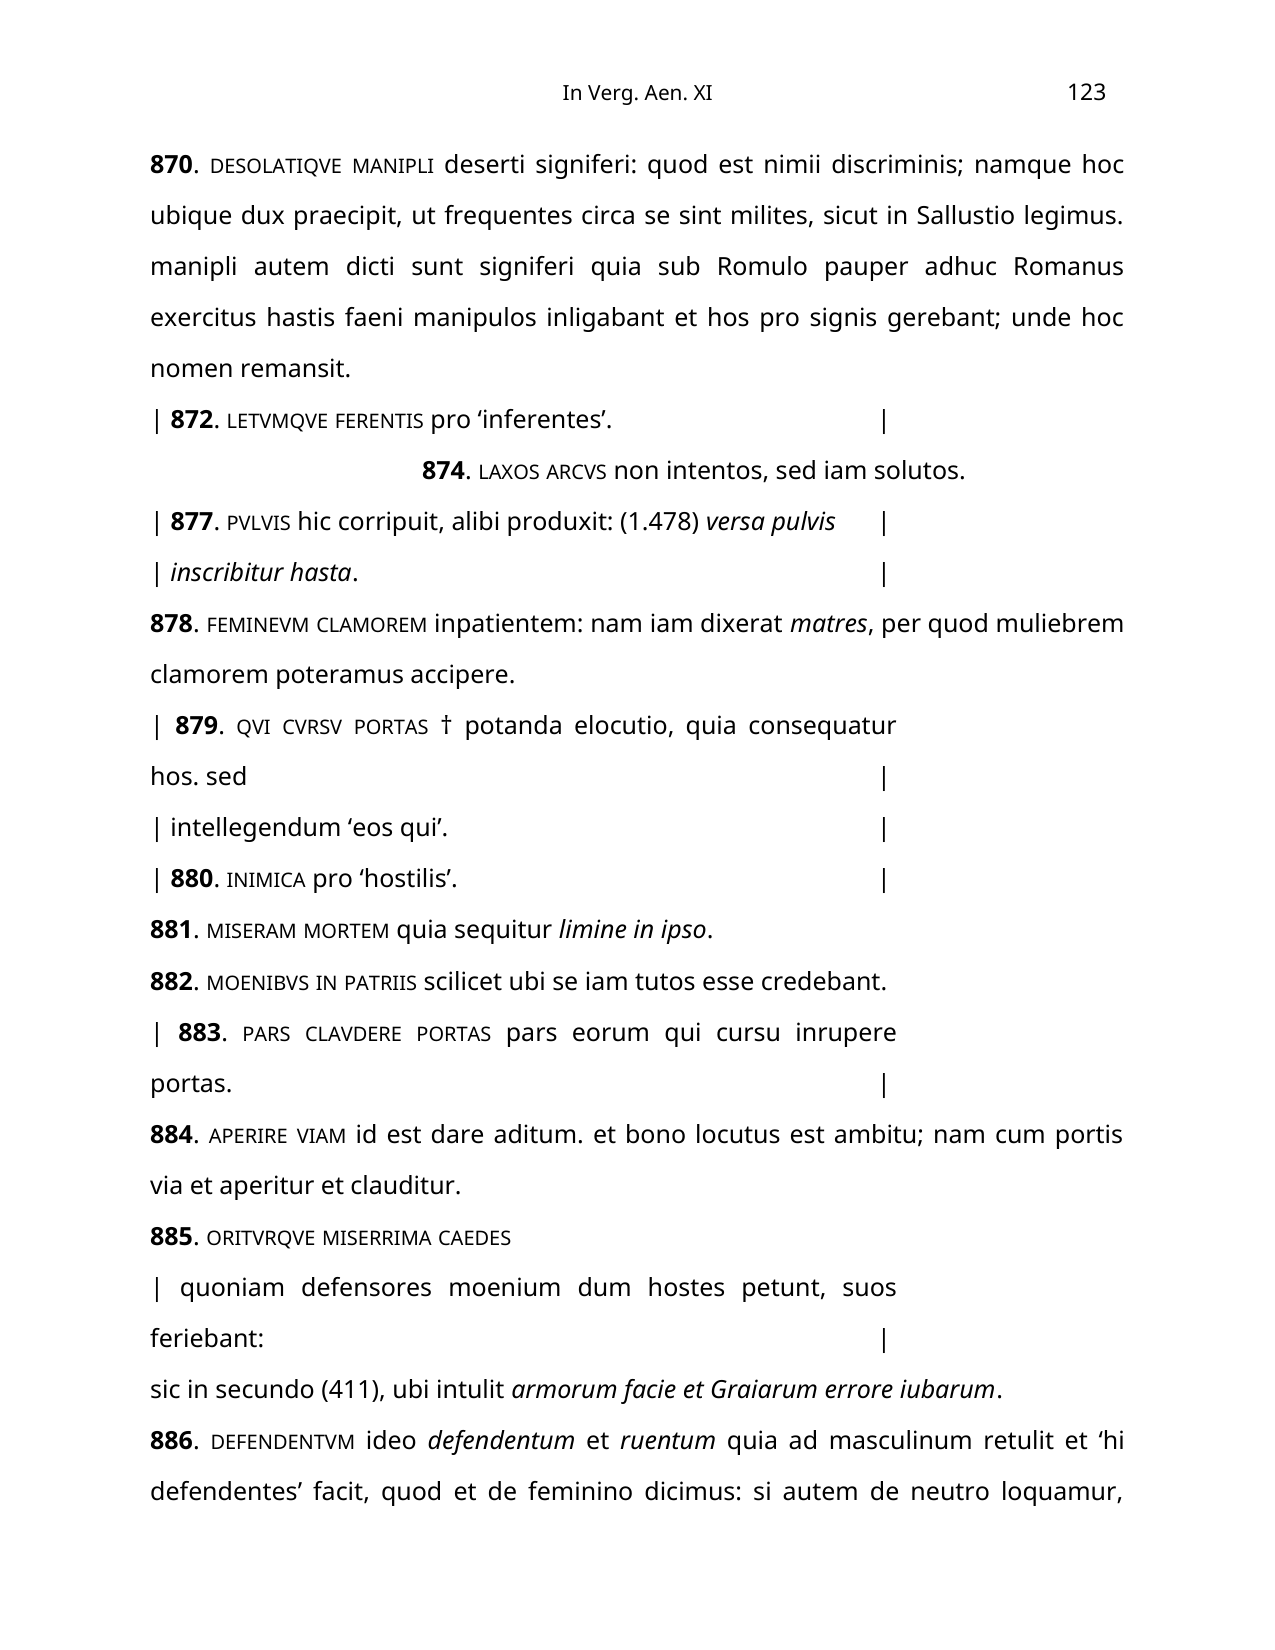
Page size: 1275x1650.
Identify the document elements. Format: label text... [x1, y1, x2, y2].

text | inscribitur hasta. | [150, 555, 897, 589]
text | intellegendum ‘eos qui’. | [150, 810, 897, 844]
text 882. moenibvs in patriis scilicet ubi se iam tutos esse credebant. [150, 963, 1125, 997]
text | 877. pvlvis hic corripuit, alibi produxit: (1.478) versa pulvis | [150, 504, 897, 538]
text 874. laxos arcvs non intentos, sed iam solutos. [422, 453, 1125, 487]
text 884. aperire viam id est dare aditum. et bono locutus est ambitu; nam cum portis via et aperitur et clauditur. [150, 1116, 1125, 1201]
text 881. miseram mortem quia sequitur limine in ipso. [150, 912, 1125, 946]
text | quoniam defensores moenium dum hostes petunt, suos feriebant: | [150, 1269, 897, 1354]
text | 880. inimica pro ‘hostilis’. | [150, 861, 897, 895]
text 878. feminevm clamorem inpatientem: nam iam dixerat matres, per quod muliebrem clamorem poteramus accipere. [150, 606, 1125, 691]
text 885. oritvrqve miserrima caedes [150, 1218, 1125, 1252]
text | 879. qvi cvrsv portas † potanda elocutio, quia consequatur hos. sed | [150, 708, 897, 793]
text | 883. pars clavdere portas pars eorum qui cursu inrupere portas. | [150, 1014, 897, 1099]
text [150, 1422, 1125, 1508]
text sic in secundo (411), ubi intulit armorum facie et Graiarum errore iubarum. [150, 1371, 1125, 1406]
text 870. desolatiqve manipli deserti signiferi: quod est nimii discriminis; namque hoc ubique dux praecipit, ut frequentes circa se sint milites, sicut in Sallustio legimus. manipli autem dicti sunt signiferi quia sub Romulo pauper adhuc Romanus exercitus hastis faeni manipulos inligabant et hos pro signis gerebant; unde hoc nomen remansit. [150, 146, 1125, 385]
text | 872. letvmqve ferentis pro ‘inferentes’. | [150, 402, 897, 436]
